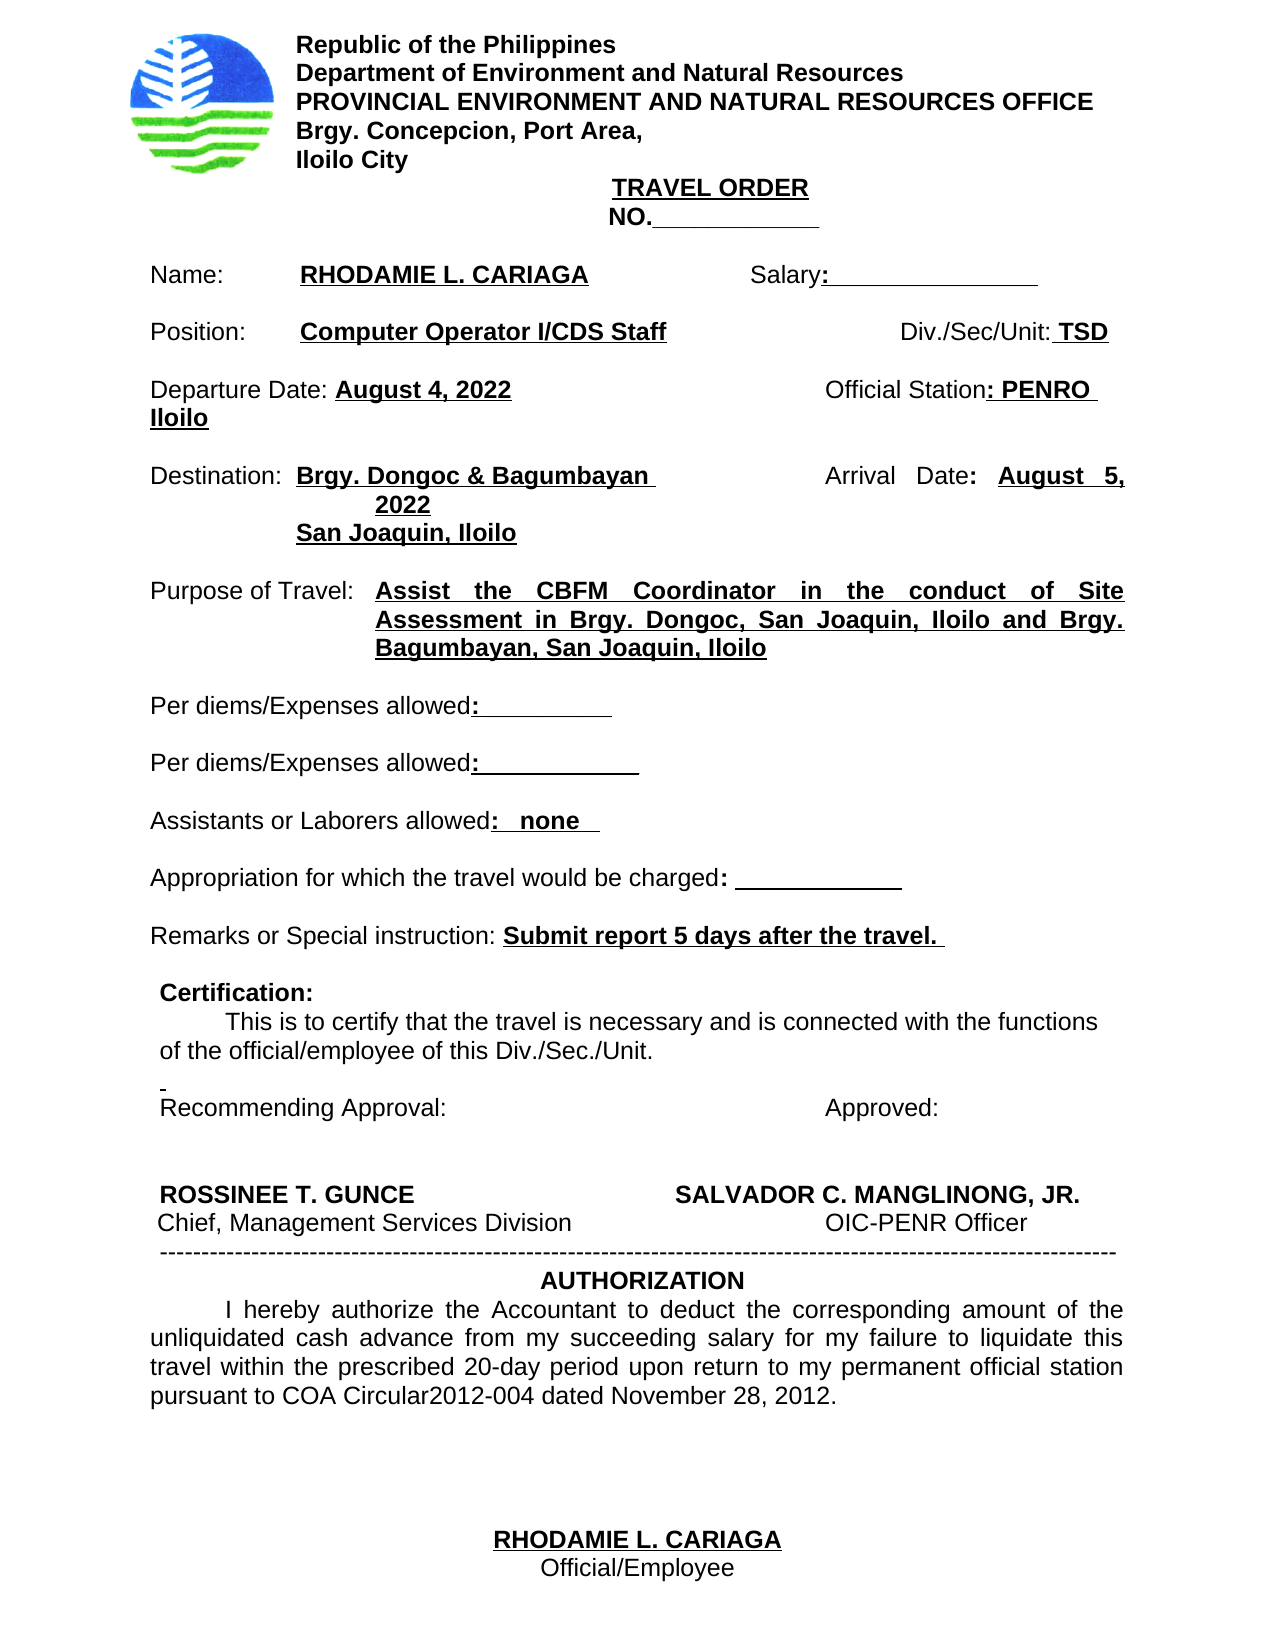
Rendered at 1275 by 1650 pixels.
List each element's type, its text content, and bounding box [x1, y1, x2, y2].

text TRAVEL ORDER [150, 173, 1125, 202]
text Assistants or Laborers allowed: none [150, 806, 1125, 834]
text Per diems/Expenses allowed: _________ [150, 691, 1125, 719]
text Department of Environment and Natural Resources [277, 58, 1125, 87]
text Destination: Brgy. Dongoc & Bagumbayan Arrival Date: August 5, 2022 [150, 461, 1125, 518]
text I hereby authorize the Accountant to deduct the corresponding amount of the unliquidated cash advance from my succeeding salary for my failure to liquidate this travel within the prescribed 20-day period upon return to my permanent official station pursuant to COA Circular2012-004 dated November 28, 2012. [150, 1294, 1125, 1409]
text This is to certify that the travel is necessary and is connected with the functions of the official/employee of this Div./Sec./Unit. [159, 1007, 1125, 1064]
text ------------------------------------------------------------------------------------------------------------------- [159, 1237, 1125, 1266]
text PROVINCIAL ENVIRONMENT AND NATURAL RESOURCES OFFICE [277, 87, 1125, 116]
text Official/Employee [150, 1553, 1125, 1582]
text ROSSINEE T. GUNCE SALVADOR C. MANGLINONG, JR. [159, 1179, 1125, 1208]
text AUTHORIZATION [159, 1266, 1125, 1294]
text Position: Computer Operator I/CDS Staff Div./Sec/Unit: TSD [150, 317, 1125, 346]
text Certification: [159, 978, 1125, 1007]
text Name: RHODAMIE L. CARIAGA Salary:_______________ [150, 259, 1125, 288]
text Per diems/Expenses allowed: ___________ [150, 748, 1125, 777]
text Purpose of Travel: Assist the CBFM Coordinator in the conduct of Site Assessment in Brgy. Dongoc, San Joaquin, Iloilo and Brgy. Bagumbayan, San Joaquin, Iloilo [150, 576, 1125, 662]
text Appropriation for which the travel would be charged: ____________ [150, 863, 1125, 892]
text Chief, Management Services Division OIC-PENR Officer [150, 1208, 1125, 1237]
text NO.____________ [150, 202, 1125, 231]
text Brgy. Concepcion, Port Area, [277, 116, 1125, 144]
text RHODAMIE L. CARIAGA [150, 1524, 1125, 1553]
text Recommending Approval: Approved: [159, 1093, 1125, 1122]
text Republic of the Philippines [277, 29, 1125, 58]
text Departure Date: August 4, 2022 Official Station: PENRO Iloilo [150, 374, 1125, 432]
text Iloilo City [277, 144, 1125, 173]
text Remarks or Special instruction: Submit report 5 days after the travel. [150, 921, 1125, 949]
text San Joaquin, Iloilo [150, 518, 1125, 547]
